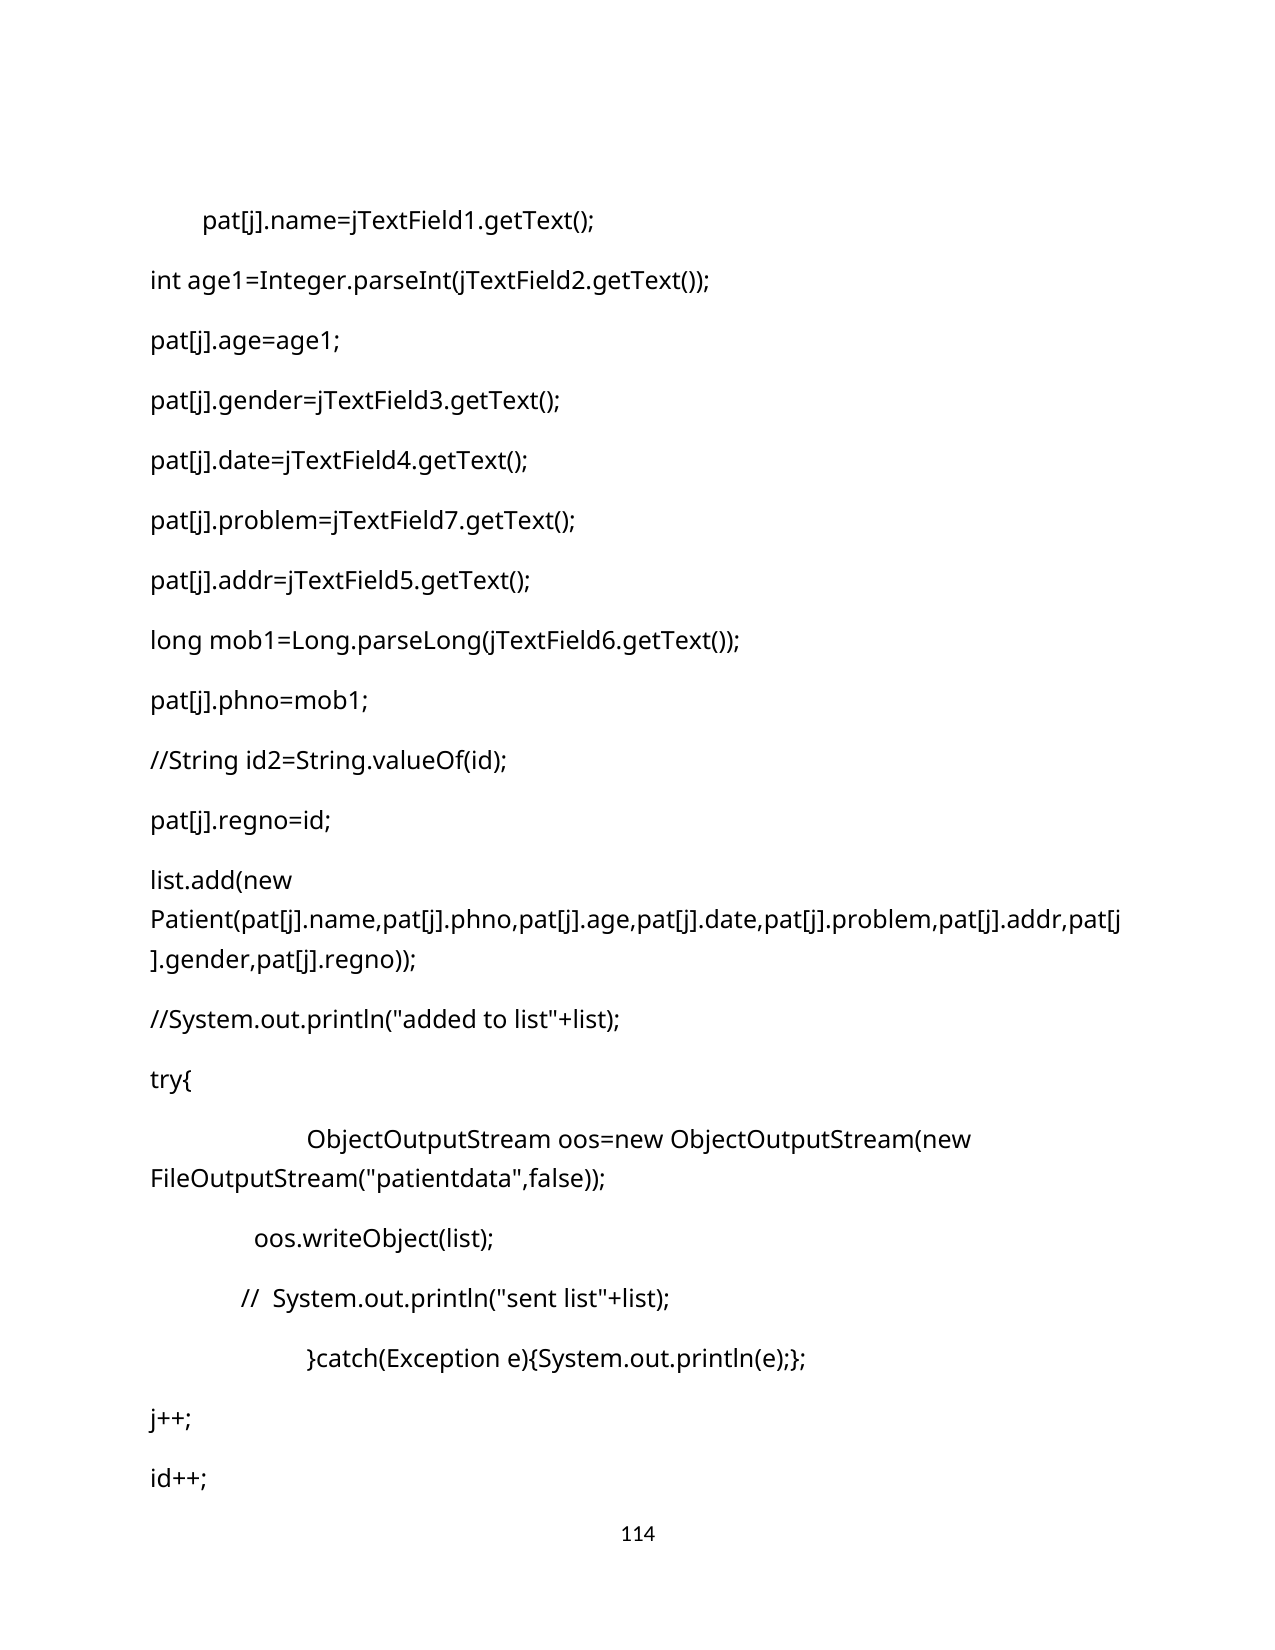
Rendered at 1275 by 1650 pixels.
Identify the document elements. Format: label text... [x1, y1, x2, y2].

text //String id2=String.valueOf(id); [150, 743, 1125, 777]
text // System.out.println("sent list"+list); [150, 1281, 1125, 1314]
text list.add(new Patient(pat[j].name,pat[j].phno,pat[j].age,pat[j].date,pat[j].problem,pat[j].addr,pat[j].gender,pat[j].regno)); [150, 863, 1125, 975]
text pat[j].problem=jTextField7.getText(); [150, 503, 1125, 537]
text id++; [150, 1461, 1125, 1494]
text long mob1=Long.parseLong(jTextField6.getText()); [150, 623, 1125, 657]
text pat[j].addr=jTextField5.getText(); [150, 563, 1125, 597]
text j++; [150, 1401, 1125, 1434]
text ObjectOutputStream oos=new ObjectOutputStream(new FileOutputStream("patientdata",false)); [150, 1121, 1125, 1194]
text pat[j].phno=mob1; [150, 683, 1125, 717]
text pat[j].gender=jTextField3.getText(); [150, 383, 1125, 417]
text int age1=Integer.parseInt(jTextField2.getText()); [150, 263, 1125, 297]
text pat[j].regno=id; [150, 803, 1125, 837]
text }catch(Exception e){System.out.println(e);}; [150, 1341, 1125, 1374]
text pat[j].name=jTextField1.getText(); [150, 203, 1125, 237]
text pat[j].date=jTextField4.getText(); [150, 443, 1125, 477]
text //System.out.println("added to list"+list); [150, 1001, 1125, 1035]
text try{ [150, 1061, 1125, 1095]
text oos.writeObject(list); [150, 1221, 1125, 1254]
text pat[j].age=age1; [150, 323, 1125, 357]
